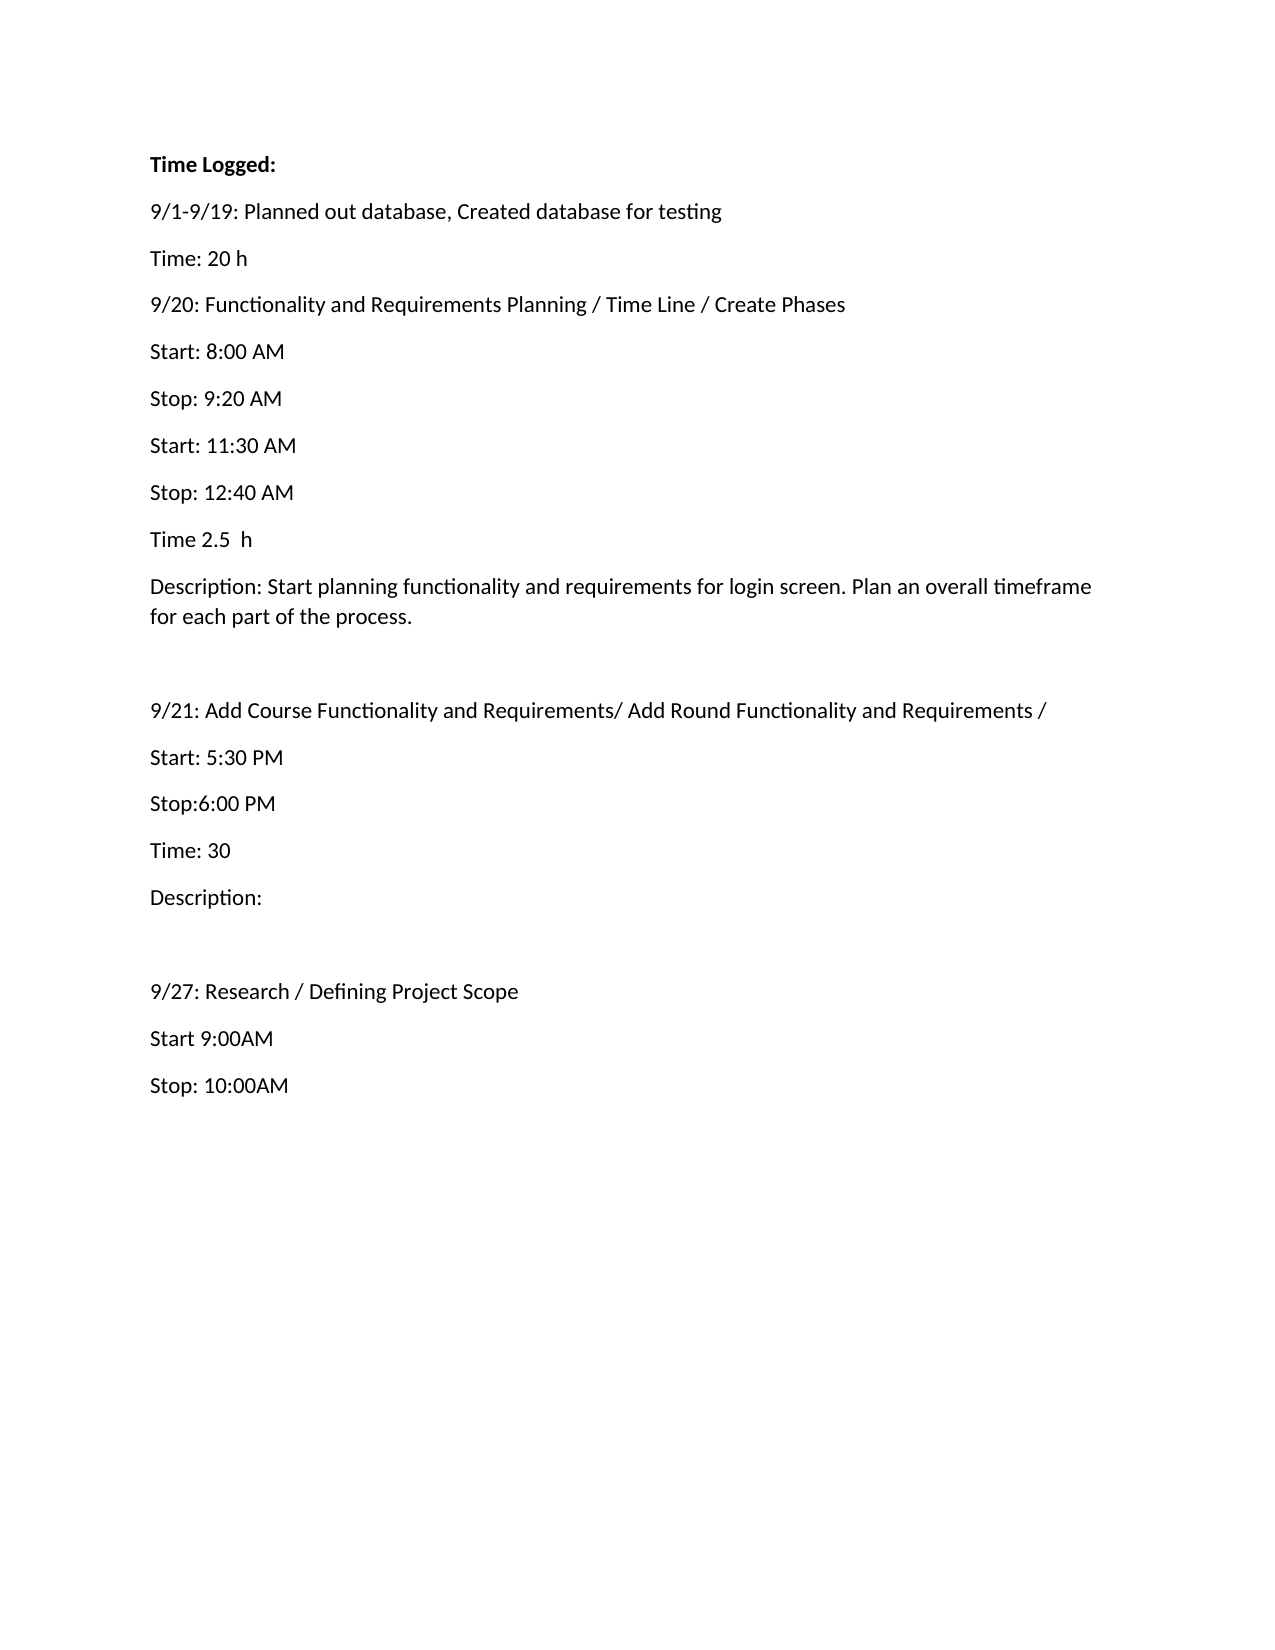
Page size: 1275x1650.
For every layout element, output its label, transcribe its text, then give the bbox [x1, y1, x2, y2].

text Stop: 12:40 AM [150, 478, 1125, 506]
text Description: [150, 883, 1125, 911]
text 9/27: Research / Defining Project Scope [150, 977, 1125, 1005]
text Description: Start planning functionality and requirements for login screen. Plan an overall timeframe for each part of the process. [150, 572, 1125, 630]
text Time: 30 [150, 836, 1125, 864]
text Start: 11:30 AM [150, 431, 1125, 459]
text Start: 5:30 PM [150, 743, 1125, 771]
text Time: 20 h [150, 244, 1125, 272]
text Stop:6:00 PM [150, 789, 1125, 818]
text Time Logged: [150, 150, 1125, 178]
text Start: 8:00 AM [150, 337, 1125, 366]
text Stop: 9:20 AM [150, 384, 1125, 412]
text Start 9:00AM [150, 1024, 1125, 1052]
text 9/20: Functionality and Requirements Planning / Time Line / Create Phases [150, 291, 1125, 319]
text Time 2.5 h [150, 525, 1125, 553]
text Stop: 10:00AM [150, 1071, 1125, 1099]
text 9/21: Add Course Functionality and Requirements/ Add Round Functionality and Requirements / [150, 696, 1125, 724]
text 9/1-9/19: Planned out database, Created database for testing [150, 197, 1125, 225]
